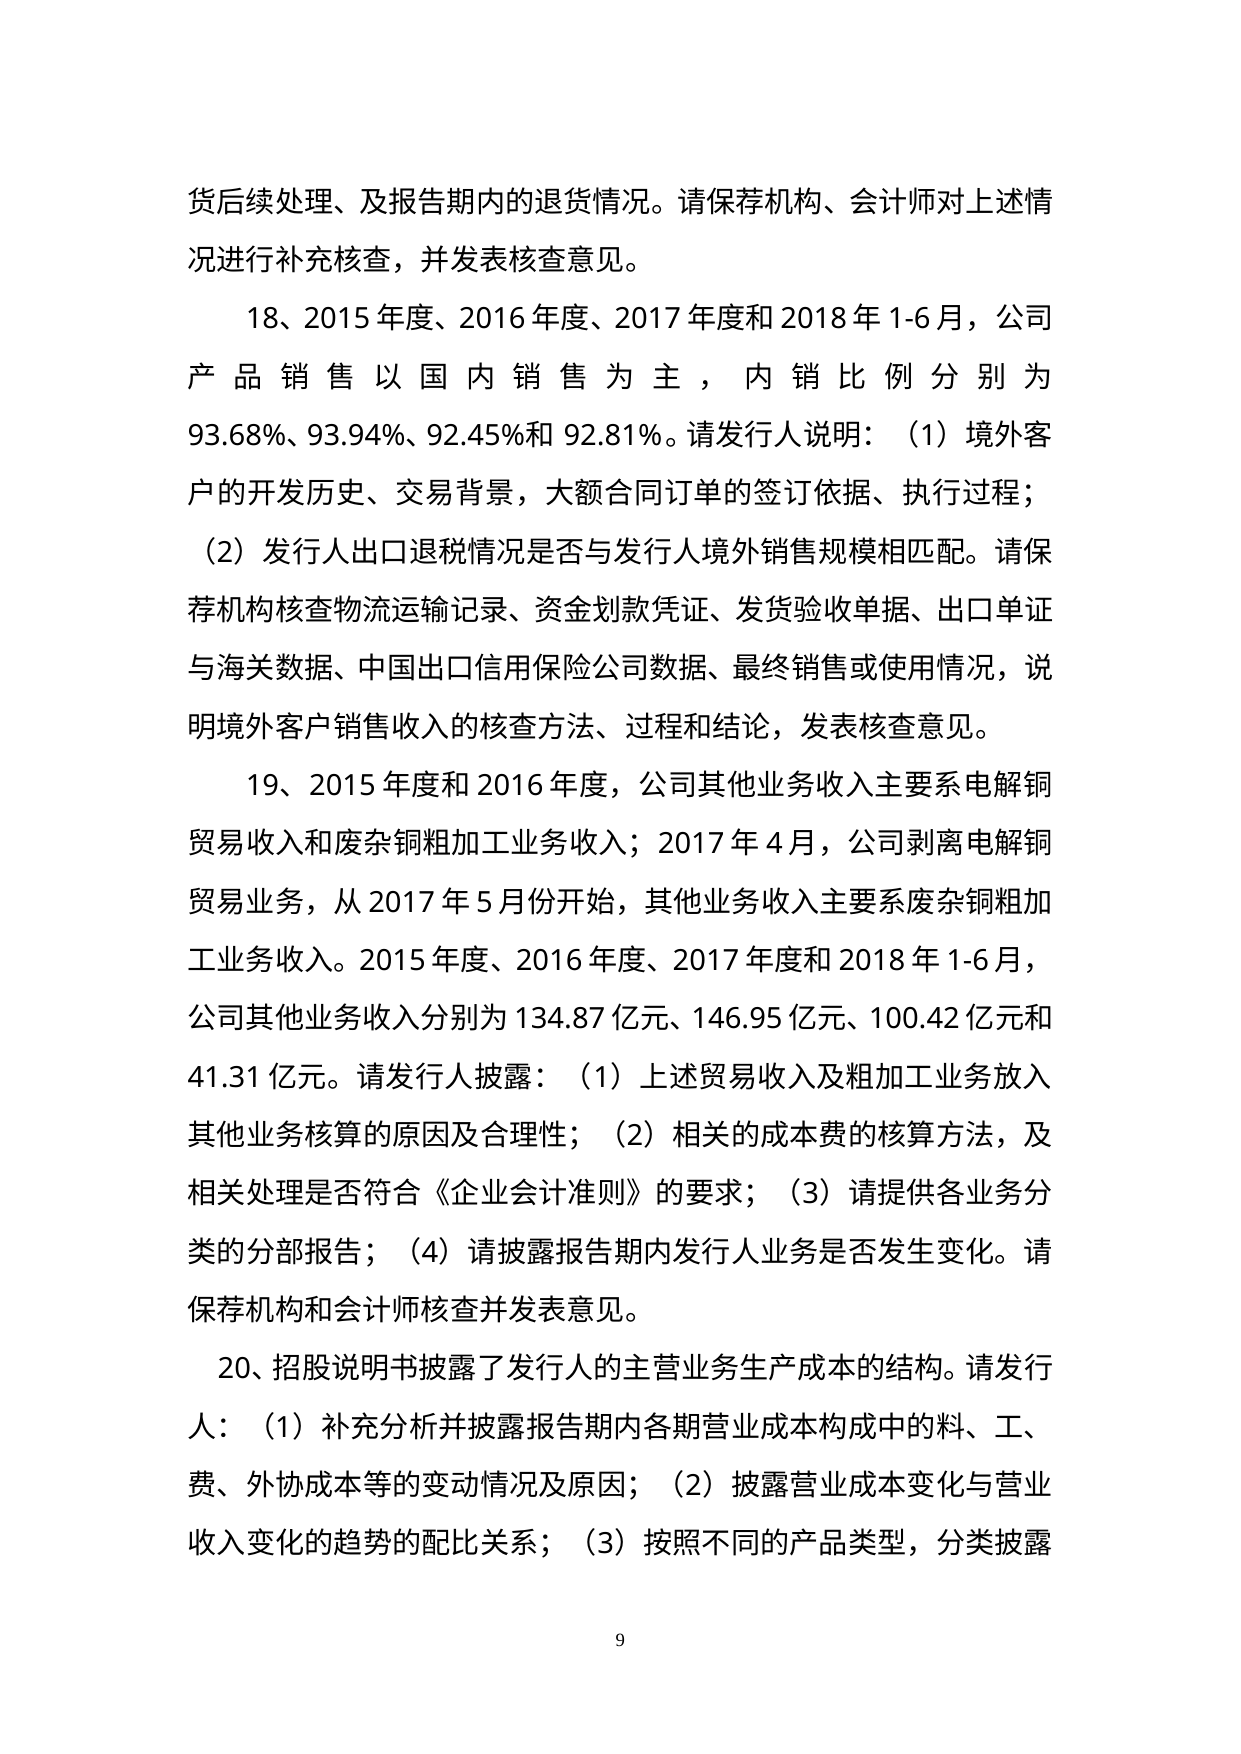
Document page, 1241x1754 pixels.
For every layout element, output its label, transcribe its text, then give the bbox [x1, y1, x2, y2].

text 19、2015年度和2016年度，公司其他业务收入主要系电解铜贸易收入和废杂铜粗加工业务收入；2017年4月，公司剥离电解铜贸易业务，从2017年5月份开始，其他业务收入主要系废杂铜粗加工业务收入。2015年度、2016年度、2017年度和2018年1-6月，公司其他业务收入分别为134.87亿元、146.95亿元、100.42亿元和41.31亿元。请发行人披露：（1）上述贸易收入及粗加工业务放入其他业务核算的原因及合理性；（2）相关的成本费的核算方法，及相关处理是否符合《企业会计准则》的要求；（3）请提供各业务分类的分部报告；（4）请披露报告期内发行人业务是否发生变化。请保荐机构和会计师核查并发表意见。 [187, 807, 1053, 1391]
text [187, 1391, 1053, 1566]
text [187, 166, 1053, 341]
text 18、2015年度、2016年度、2017年度和2018年1-6月，公司产品销售以国内销售为主，内销比例分别为93.68%、93.94%、92.45%和92.81%。请发行人说明：（1）境外客户的开发历史、交易背景，大额合同订单的签订依据、执行过程；（2）发行人出口退税情况是否与发行人境外销售规模相匹配。请保荐机构核查物流运输记录、资金划款凭证、发货验收单据、出口单证与海关数据、中国出口信用保险公司数据、最终销售或使用情况，说明境外客户销售收入的核查方法、过程和结论，发表核查意见。 [187, 341, 1053, 807]
